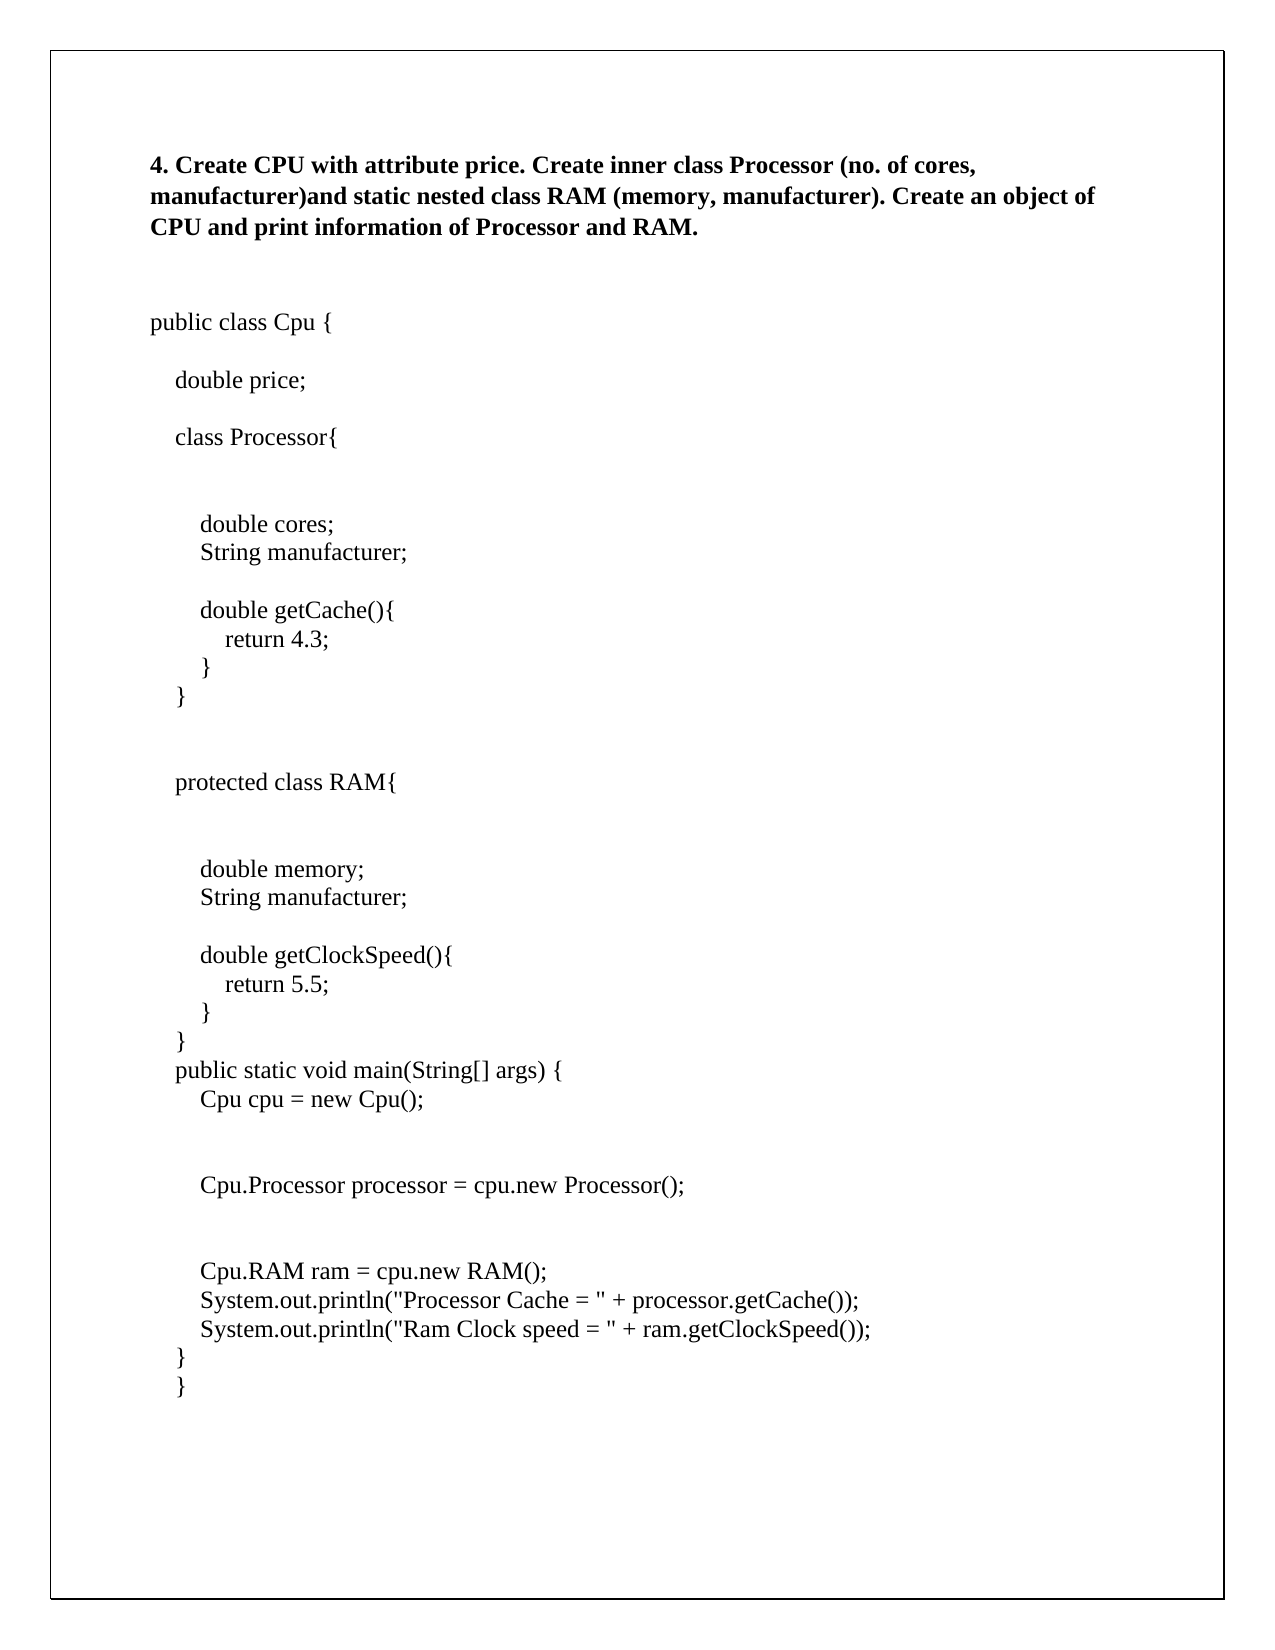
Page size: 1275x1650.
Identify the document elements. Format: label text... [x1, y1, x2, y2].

text double getClockSpeed(){ [150, 940, 1124, 969]
text Cpu.Processor processor = cpu.new Processor(); [150, 1170, 1124, 1199]
text System.out.println("Ram Clock speed = " + ram.getClockSpeed()); [150, 1314, 1124, 1342]
text } [150, 1371, 1124, 1400]
text } [150, 997, 1124, 1026]
text double getCache(){ [150, 595, 1124, 624]
text public class Cpu { [150, 307, 1124, 336]
text String manufacturer; [150, 537, 1124, 566]
text public static void main(String[] args) { [150, 1055, 1124, 1084]
text protected class RAM{ [150, 767, 1124, 796]
text Cpu.RAM ram = cpu.new RAM(); [150, 1256, 1124, 1285]
text } [150, 652, 1124, 681]
text return 4.3; [150, 624, 1124, 652]
text 4. Create CPU with attribute price. Create inner class Processor (no. of cores, manufacturer)and static nested class RAM (memory, manufacturer). Create an object of CPU and print information of Processor and RAM. [150, 150, 1124, 241]
text class Processor{ [150, 422, 1124, 451]
text String manufacturer; [150, 882, 1124, 911]
text return 5.5; [150, 969, 1124, 997]
text double memory; [150, 854, 1124, 882]
text } [150, 681, 1124, 710]
text double cores; [150, 509, 1124, 537]
text } [150, 1026, 1124, 1055]
text System.out.println("Processor Cache = " + processor.getCache()); [150, 1285, 1124, 1314]
text } [150, 1342, 1124, 1371]
text Cpu cpu = new Cpu(); [150, 1084, 1124, 1112]
text double price; [150, 365, 1124, 394]
